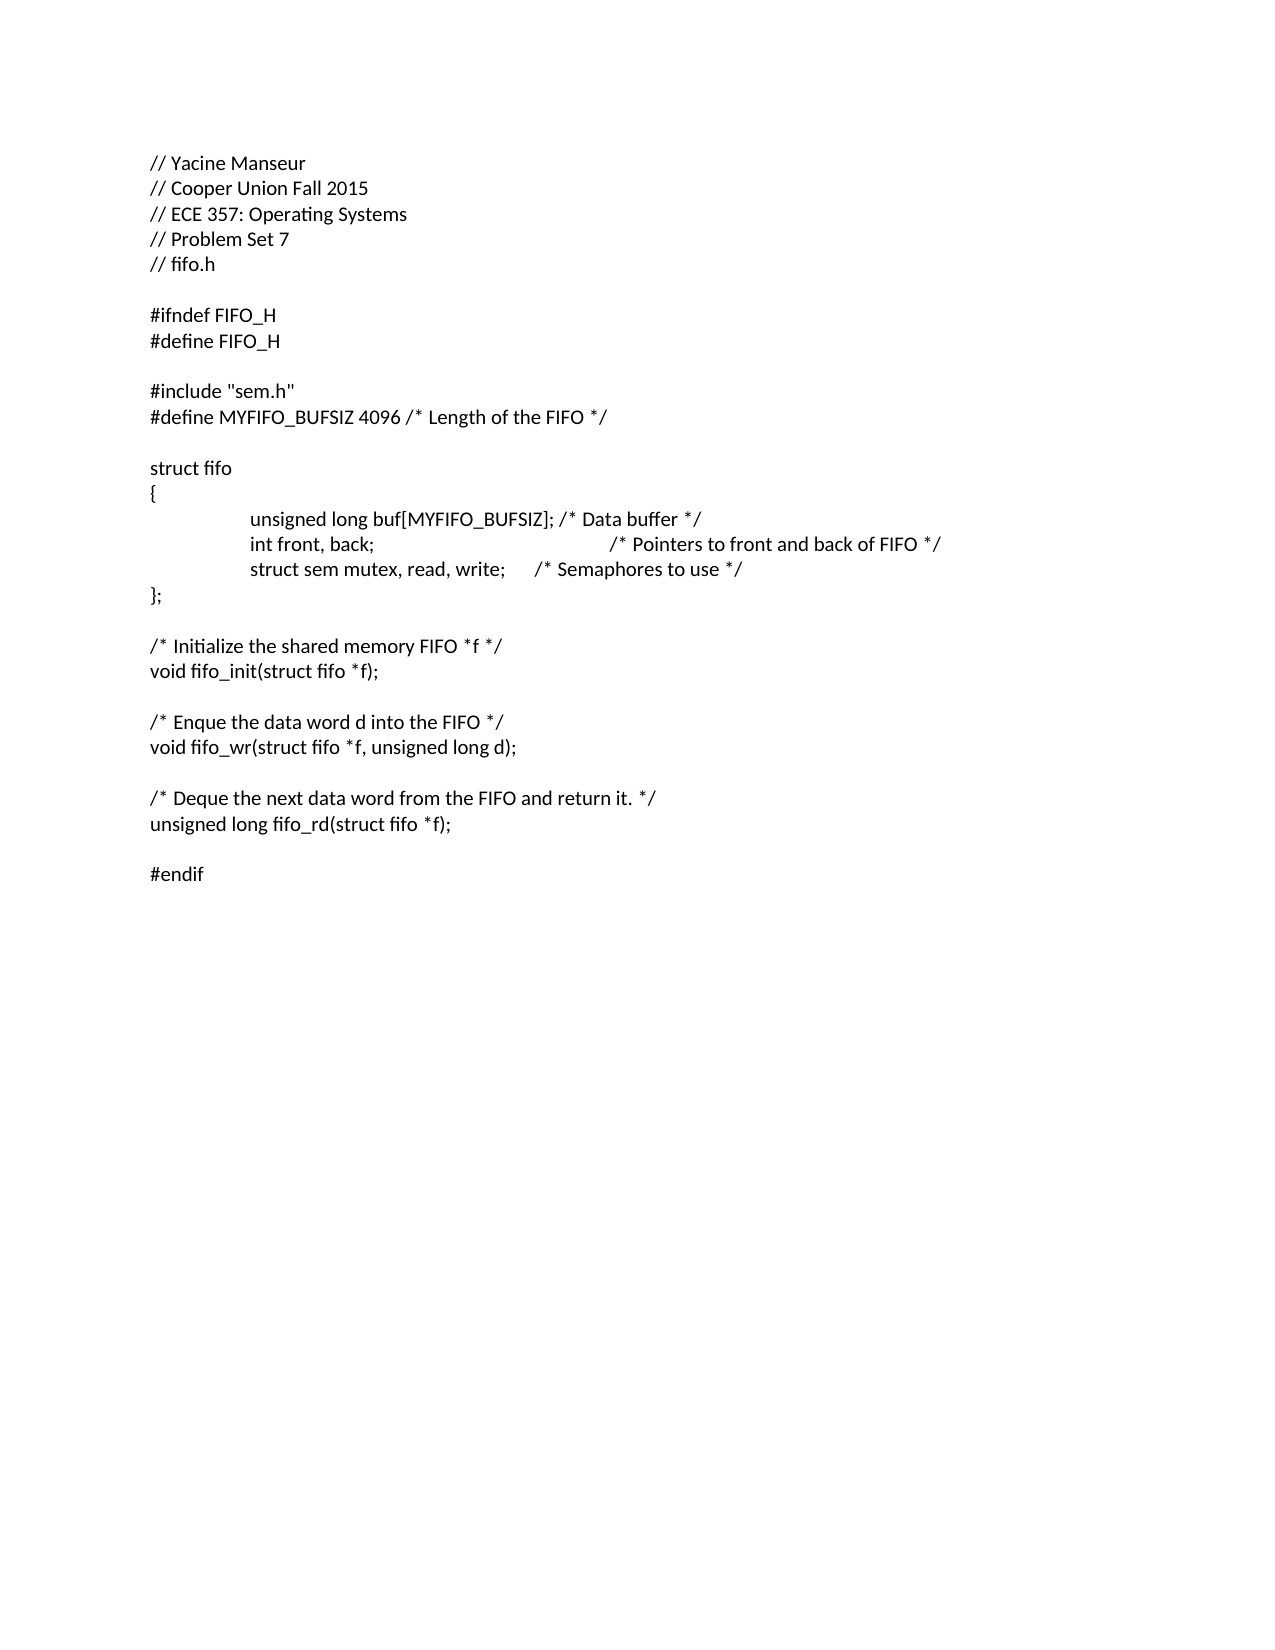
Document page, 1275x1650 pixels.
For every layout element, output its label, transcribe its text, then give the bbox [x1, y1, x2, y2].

text #include "sem.h" [150, 379, 1125, 404]
text /* Initialize the shared memory FIFO *f */ [150, 633, 1125, 658]
text struct sem mutex, read, write; /* Semaphores to use */ [150, 557, 1125, 582]
text /* Enque the data word d into the FIFO */ [150, 709, 1125, 734]
text // ECE 357: Operating Systems [150, 201, 1125, 226]
text // Yacine Manseur [150, 150, 1125, 175]
text /* Deque the next data word from the FIFO and return it. */ [150, 785, 1125, 811]
text #define MYFIFO_BUFSIZ 4096 /* Length of the FIFO */ [150, 404, 1125, 429]
text unsigned long fifo_rd(struct fifo *f); [150, 811, 1125, 836]
text void fifo_wr(struct fifo *f, unsigned long d); [150, 734, 1125, 760]
text }; [150, 582, 1125, 607]
text #define FIFO_H [150, 328, 1125, 353]
text { [150, 480, 1125, 506]
text // Problem Set 7 [150, 226, 1125, 252]
text #endif [150, 862, 1125, 887]
text struct fifo [150, 455, 1125, 480]
text // fifo.h [150, 252, 1125, 277]
text // Cooper Union Fall 2015 [150, 175, 1125, 201]
text #ifndef FIFO_H [150, 302, 1125, 328]
text unsigned long buf[MYFIFO_BUFSIZ]; /* Data buffer */ [150, 506, 1125, 531]
text int front, back; /* Pointers to front and back of FIFO */ [150, 531, 1125, 557]
text void fifo_init(struct fifo *f); [150, 658, 1125, 684]
